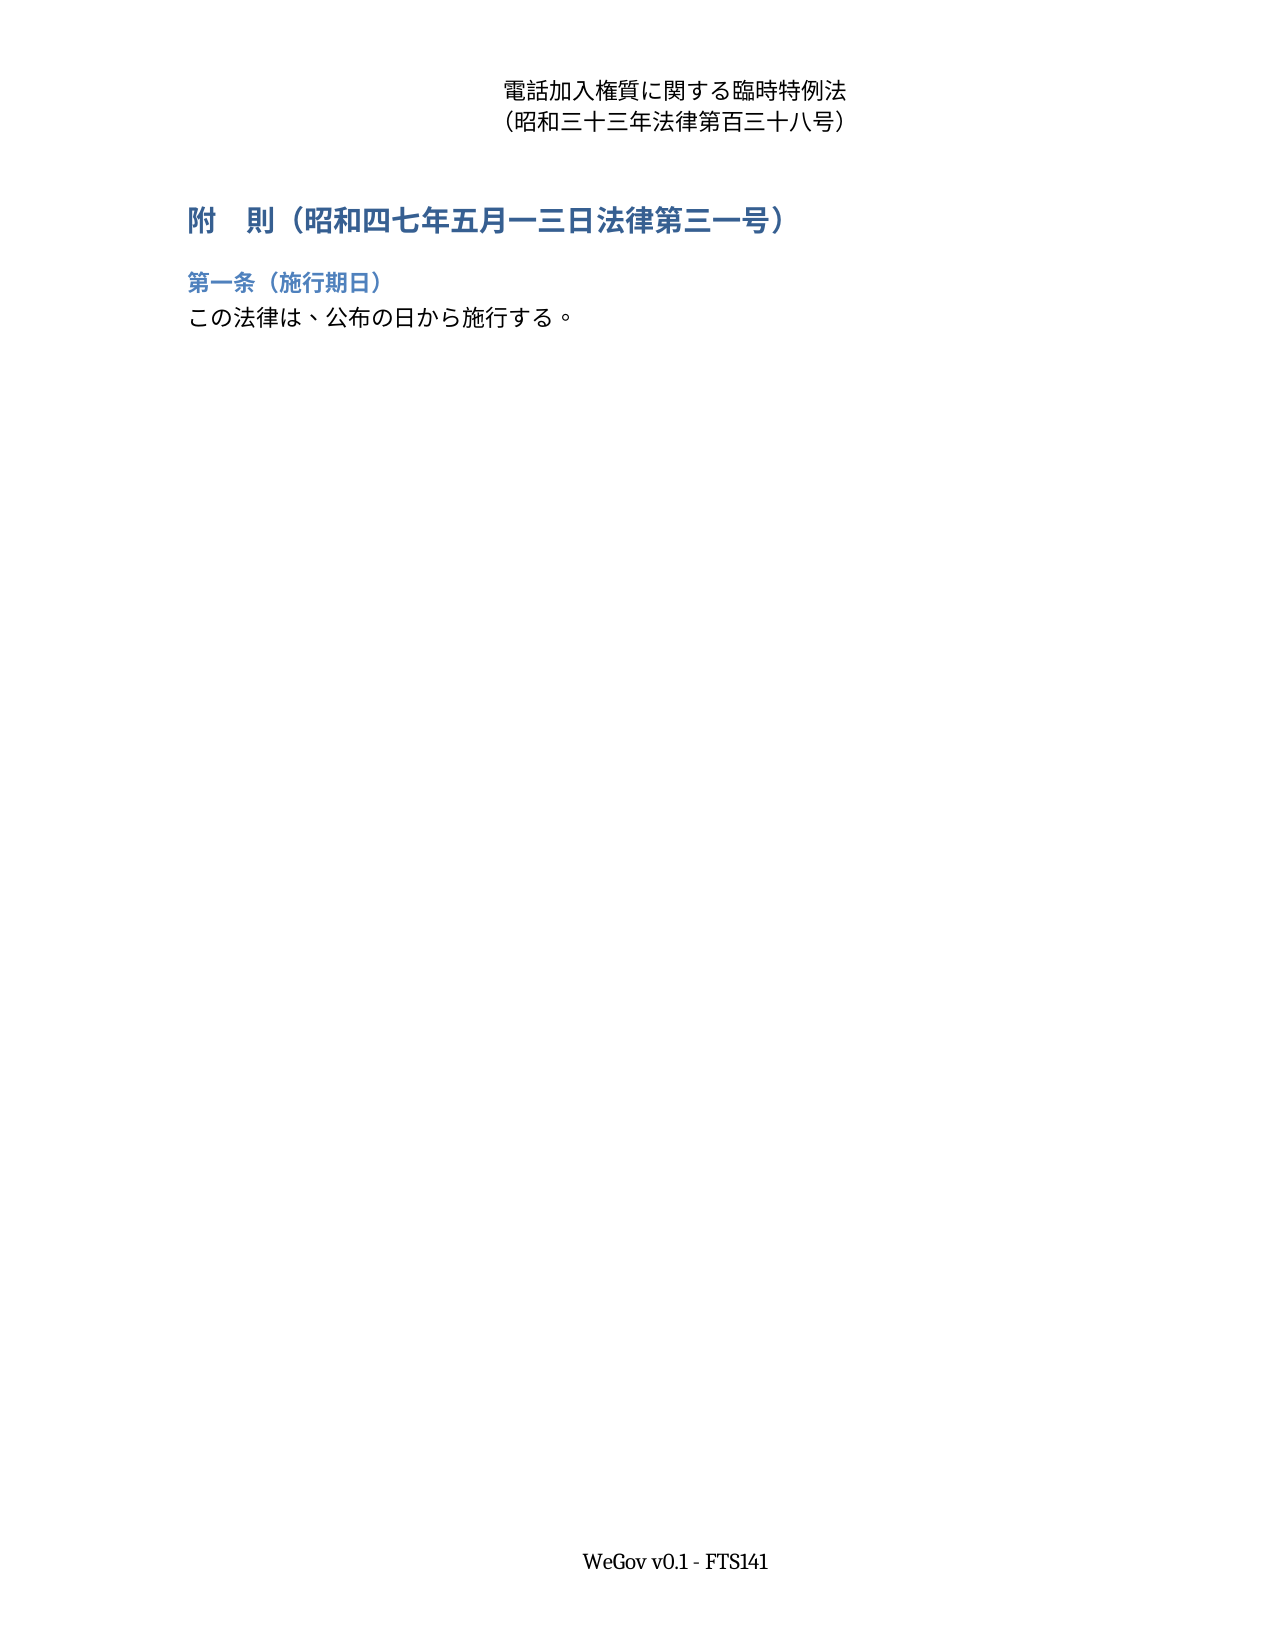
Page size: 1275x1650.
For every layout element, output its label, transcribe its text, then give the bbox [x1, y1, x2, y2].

subtitle 附 則（昭和四七年五月一三日法律第三一号） [187, 200, 1087, 240]
subtitle 第一条（施行期日） [187, 266, 1087, 298]
text この法律は、公布の日から施行する。 [187, 302, 1087, 334]
